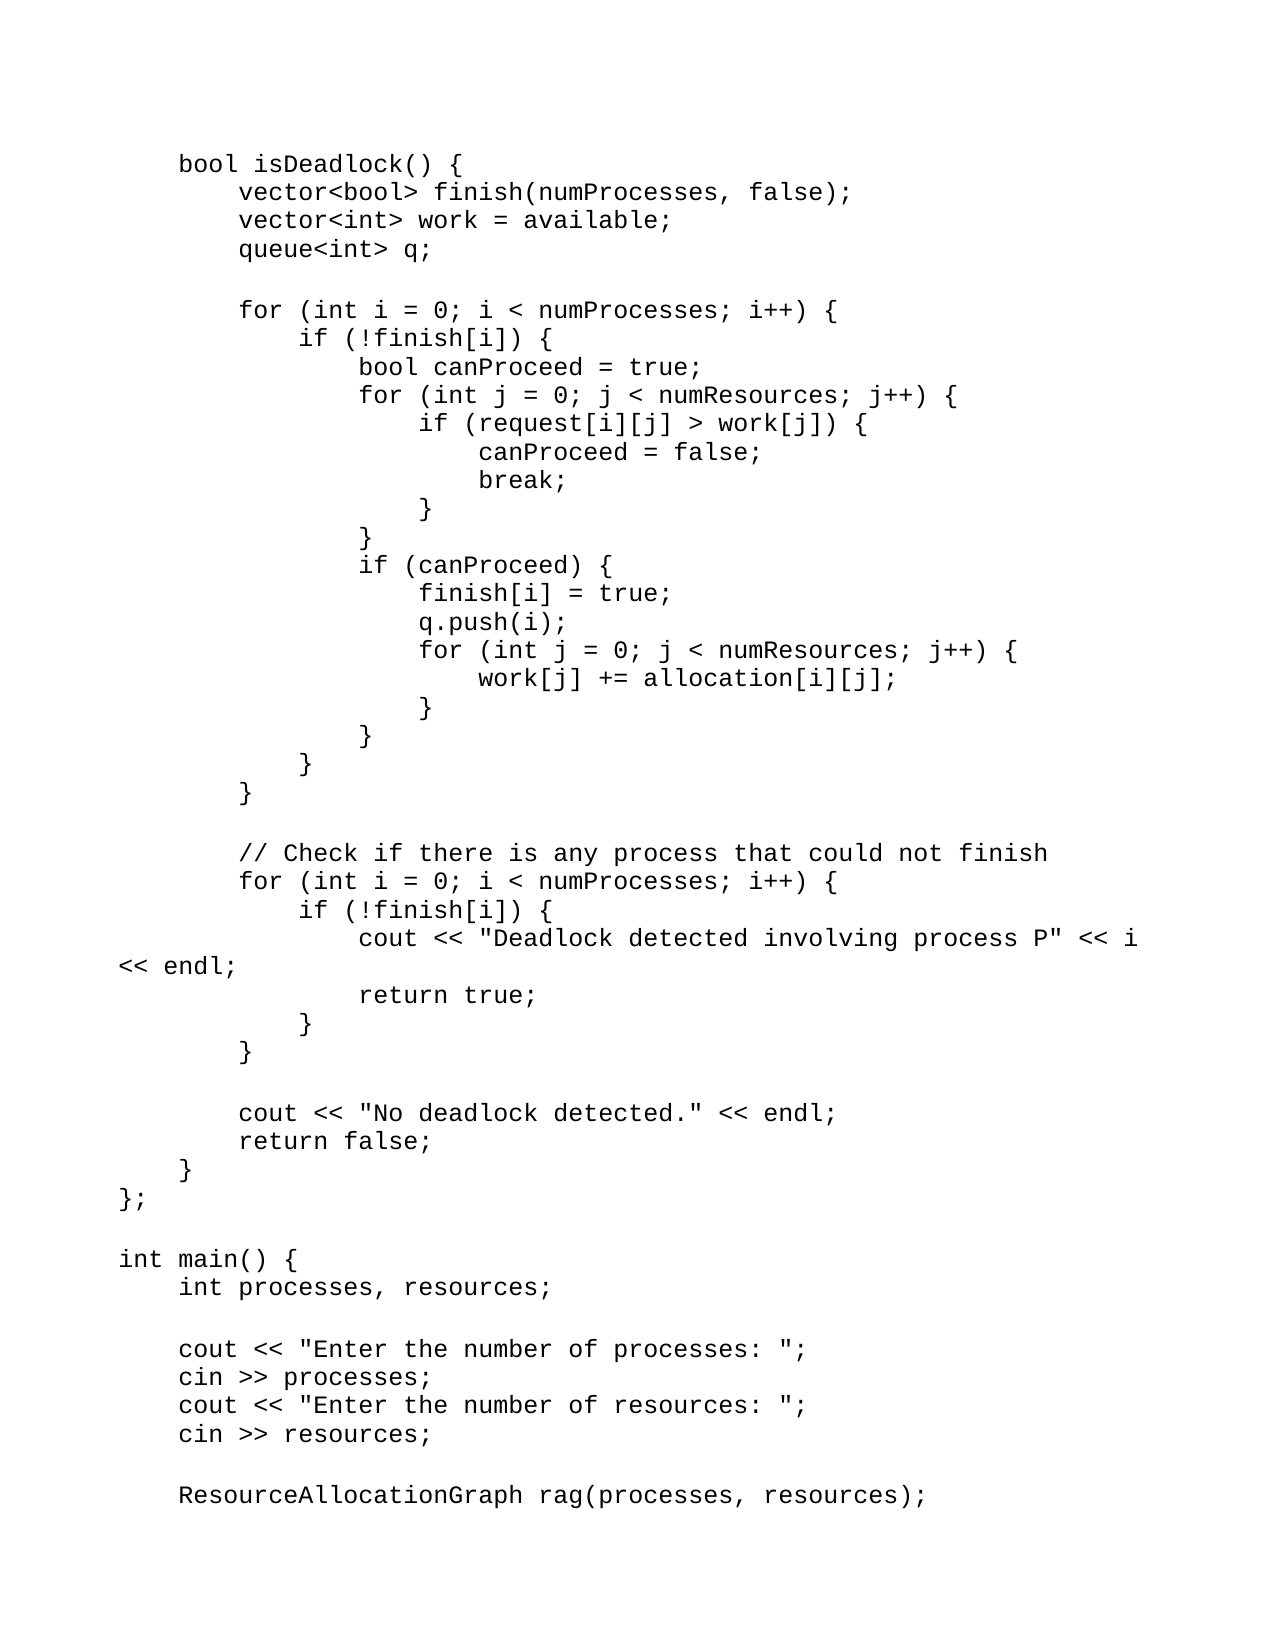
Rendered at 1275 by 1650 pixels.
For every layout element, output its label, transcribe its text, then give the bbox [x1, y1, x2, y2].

text } [118, 1157, 1157, 1185]
text cout << "Deadlock detected involving process P" << i << endl; [118, 926, 1157, 982]
text } [118, 722, 1157, 751]
text return false; [118, 1128, 1157, 1157]
text int main() { [118, 1247, 1157, 1275]
text finish[i] = true; [118, 581, 1157, 609]
text for (int i = 0; i < numProcesses; i++) { [118, 869, 1157, 897]
text canProceed = false; [118, 439, 1157, 467]
text if (canProceed) { [118, 552, 1157, 581]
text return true; [118, 982, 1157, 1011]
text cout << "No deadlock detected." << endl; [118, 1100, 1157, 1128]
text break; [118, 467, 1157, 496]
text cin >> resources; [118, 1421, 1157, 1449]
text } [118, 1039, 1157, 1067]
text vector<int> work = available; [118, 208, 1157, 236]
text work[j] += allocation[i][j]; [118, 666, 1157, 694]
text bool canProceed = true; [118, 354, 1157, 382]
text for (int j = 0; j < numResources; j++) { [118, 382, 1157, 411]
text } [118, 524, 1157, 552]
text } [118, 694, 1157, 722]
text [118, 297, 1157, 326]
text cout << "Enter the number of processes: "; [118, 1336, 1157, 1364]
text ResourceAllocationGraph rag(processes, resources); [118, 1483, 1157, 1511]
text } [118, 1011, 1157, 1039]
text cout << "Enter the number of resources: "; [118, 1393, 1157, 1421]
text for (int j = 0; j < numResources; j++) { [118, 637, 1157, 666]
text bool isDeadlock() { [118, 151, 1157, 179]
text } [118, 496, 1157, 524]
text cin >> processes; [118, 1364, 1157, 1393]
text int processes, resources; [118, 1275, 1157, 1303]
text } [118, 779, 1157, 807]
text if (!finish[i]) { [118, 326, 1157, 354]
text } [118, 751, 1157, 779]
text queue<int> q; [118, 236, 1157, 264]
text // Check if there is any process that could not finish [118, 841, 1157, 869]
text vector<bool> finish(numProcesses, false); [118, 179, 1157, 208]
text if (!finish[i]) { [118, 897, 1157, 926]
text q.push(i); [118, 609, 1157, 637]
text if (request[i][j] > work[j]) { [118, 411, 1157, 439]
text }; [118, 1185, 1157, 1213]
